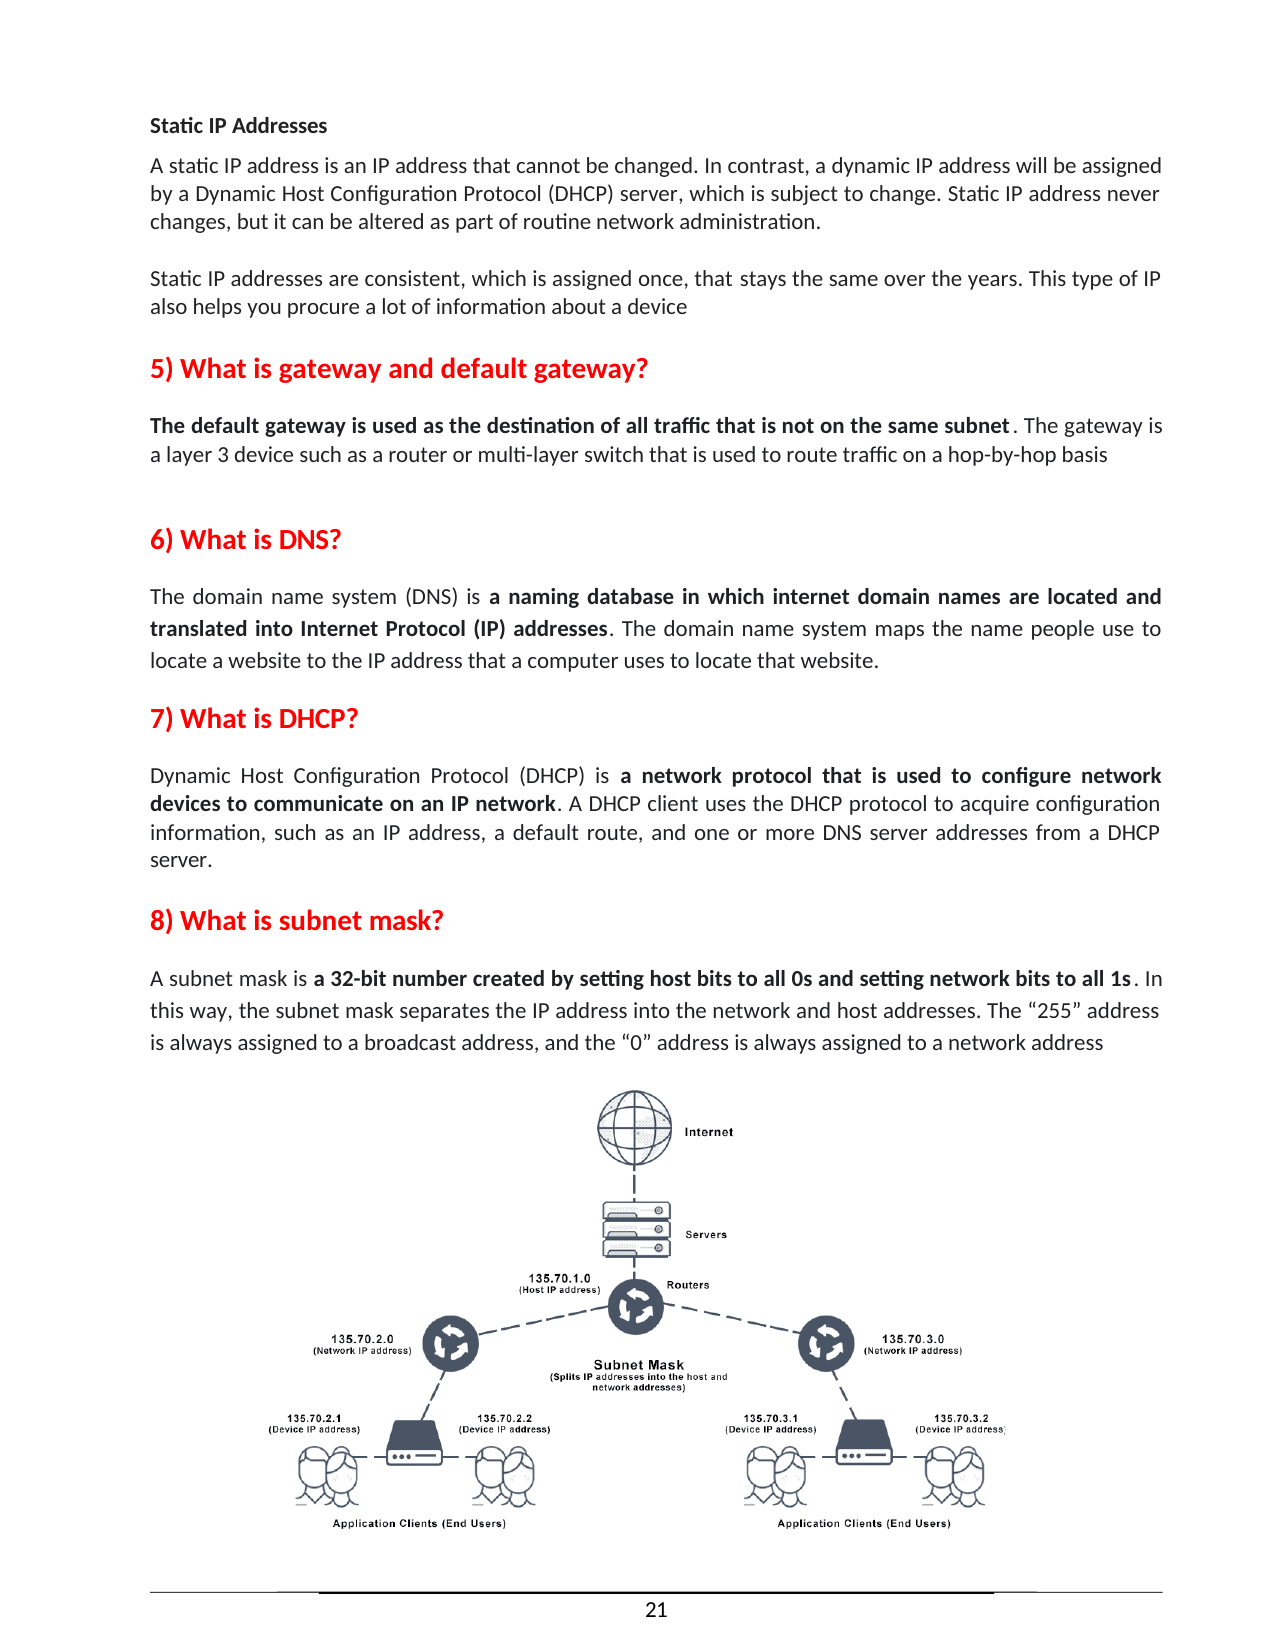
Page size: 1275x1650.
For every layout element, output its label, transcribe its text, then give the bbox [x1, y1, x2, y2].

text Static IP Addresses [150, 111, 1175, 139]
text A static IP address is an IP address that cannot be changed. In contrast, a dynamic IP address will be assigned by a Dynamic Host Configuration Protocol (DHCP) server, which is subject to change. Static IP address never changes, but it can be altered as part of routine network administration. [150, 151, 1162, 235]
text Static IP addresses are consistent, which is assigned once, that stays the same over the years. This type of IP also helps you procure a lot of information about a device [150, 264, 1162, 321]
subtitle What is DNS? [150, 521, 1175, 556]
text Dynamic Host Configuration Protocol (DHCP) is a network protocol that is used to configure network devices to communicate on an IP network. A DHCP client uses the DHCP protocol to acquire configuration information, such as an IP address, a default route, and one or more DNS server addresses from a DHCP server. [150, 762, 1162, 874]
subtitle What is gateway and default gateway? [150, 350, 1175, 385]
text The default gateway is used as the destination of all traffic that is not on the same subnet. The gateway is a layer 3 device such as a router or multi-layer switch that is used to route traffic on a hop-by-hop basis [150, 412, 1163, 468]
picture [150, 1586, 1163, 1594]
picture [268, 1090, 1005, 1529]
subtitle What is subnet mask? [150, 902, 1175, 937]
subtitle What is DHCP? [150, 700, 1175, 736]
text The domain name system (DNS) is a naming database in which internet domain names are located and translated into Internet Protocol (IP) addresses. The domain name system maps the name people use to locate a website to the IP address that a computer uses to locate that website. [150, 582, 1163, 674]
text A subnet mask is a 32-bit number created by setting host bits to all 0s and setting network bits to all 1s. In this way, the subnet mask separates the IP address into the network and host addresses. The “255” address is always assigned to a broadcast address, and the “0” address is always assigned to a network address [150, 964, 1163, 1056]
